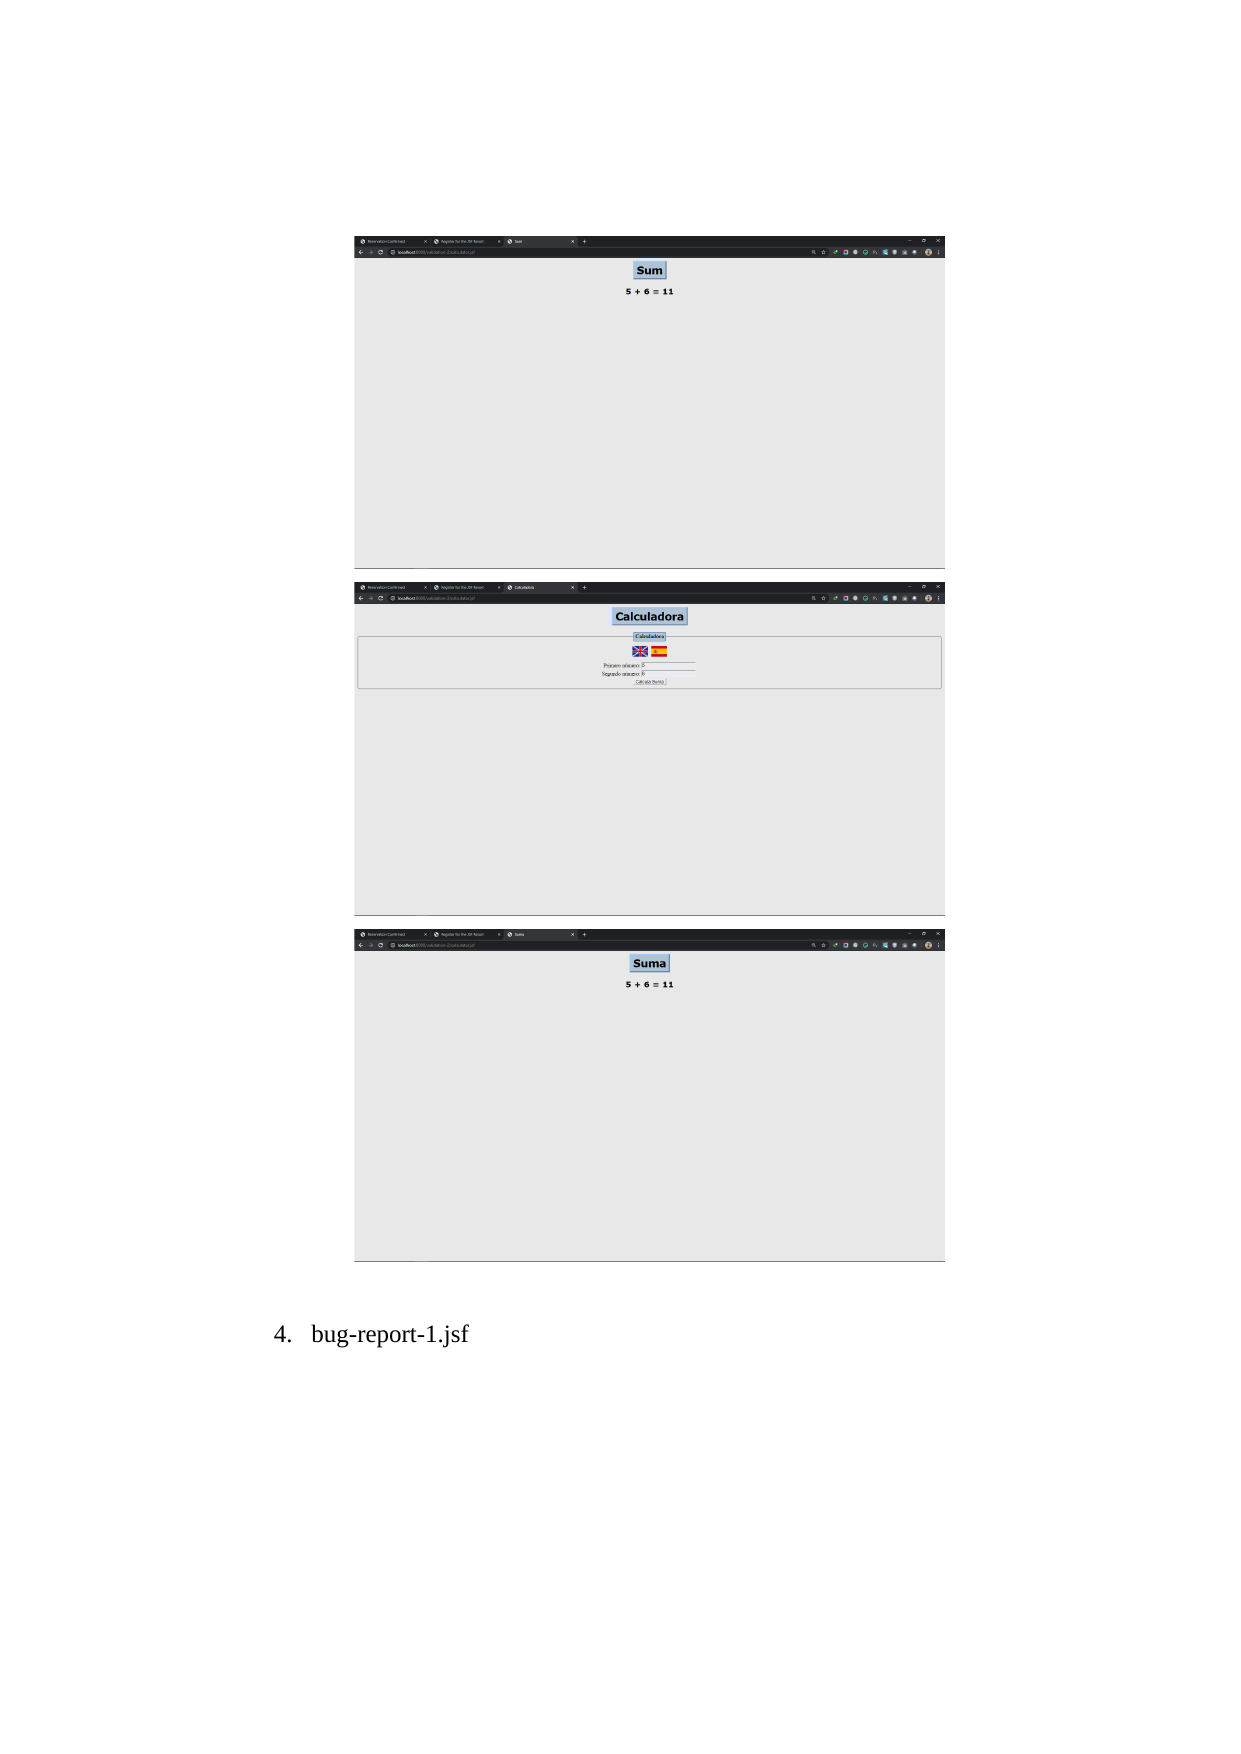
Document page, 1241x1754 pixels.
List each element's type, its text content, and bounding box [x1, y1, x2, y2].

list bug-report-1.jsf [274, 1319, 1063, 1348]
picture [354, 582, 945, 916]
picture [354, 236, 945, 569]
picture [354, 929, 945, 1262]
